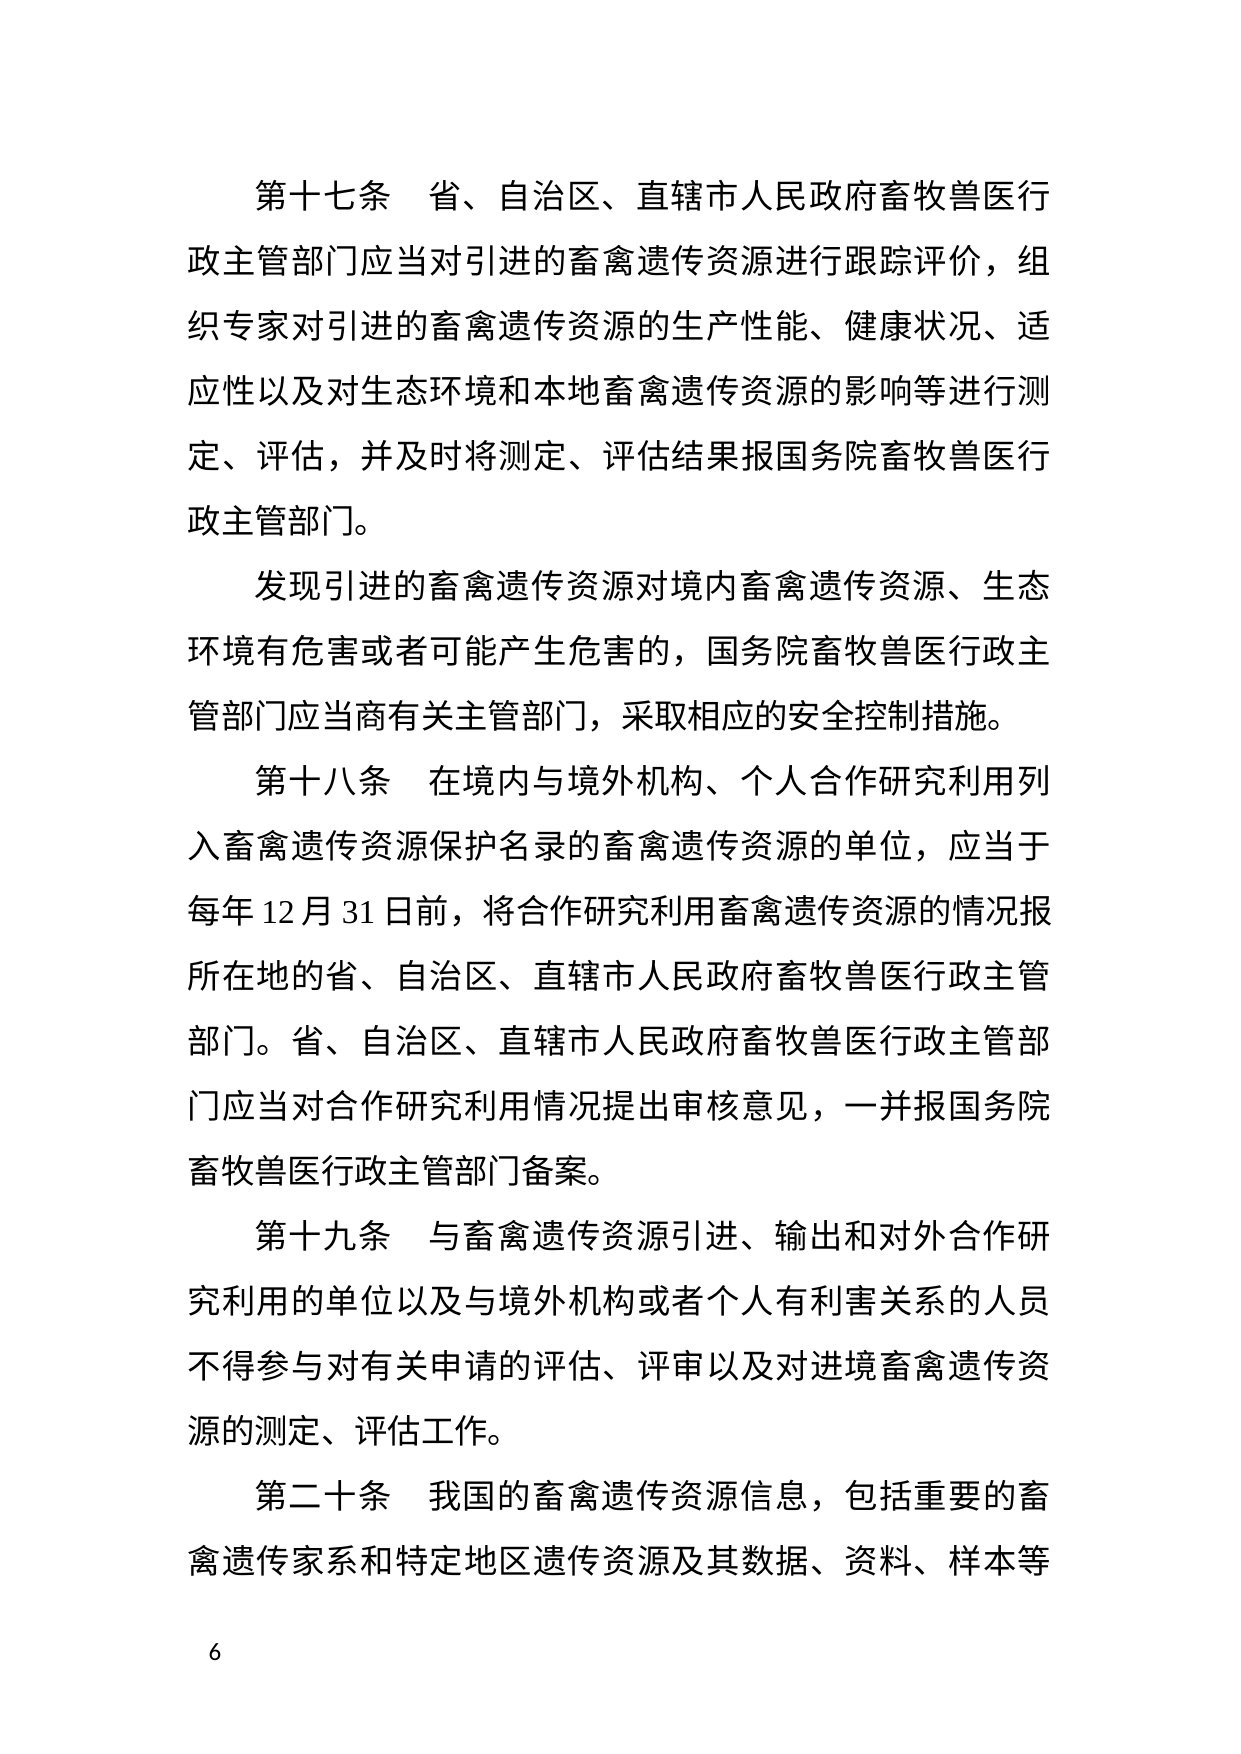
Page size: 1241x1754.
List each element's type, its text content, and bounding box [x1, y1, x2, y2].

text 发现引进的畜禽遗传资源对境内畜禽遗传资源、生态环境有危害或者可能产生危害的，国务院畜牧兽医行政主管部门应当商有关主管部门，采取相应的安全控制措施。 [187, 552, 1053, 747]
text 第十七条 省、自治区、直辖市人民政府畜牧兽医行政主管部门应当对引进的畜禽遗传资源进行跟踪评价，组织专家对引进的畜禽遗传资源的生产性能、健康状况、适应性以及对生态环境和本地畜禽遗传资源的影响等进行测定、评估，并及时将测定、评估结果报国务院畜牧兽医行政主管部门。 [187, 162, 1053, 552]
text 第十八条 在境内与境外机构、个人合作研究利用列入畜禽遗传资源保护名录的畜禽遗传资源的单位，应当于每年12月31日前，将合作研究利用畜禽遗传资源的情况报所在地的省、自治区、直辖市人民政府畜牧兽医行政主管部门。省、自治区、直辖市人民政府畜牧兽医行政主管部门应当对合作研究利用情况提出审核意见，一并报国务院畜牧兽医行政主管部门备案。 [187, 747, 1053, 1202]
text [187, 1462, 1053, 1592]
text 第十九条 与畜禽遗传资源引进、输出和对外合作研究利用的单位以及与境外机构或者个人有利害关系的人员，不得参与对有关申请的评估、评审以及对进境畜禽遗传资源的测定、评估工作。 [187, 1202, 1053, 1462]
